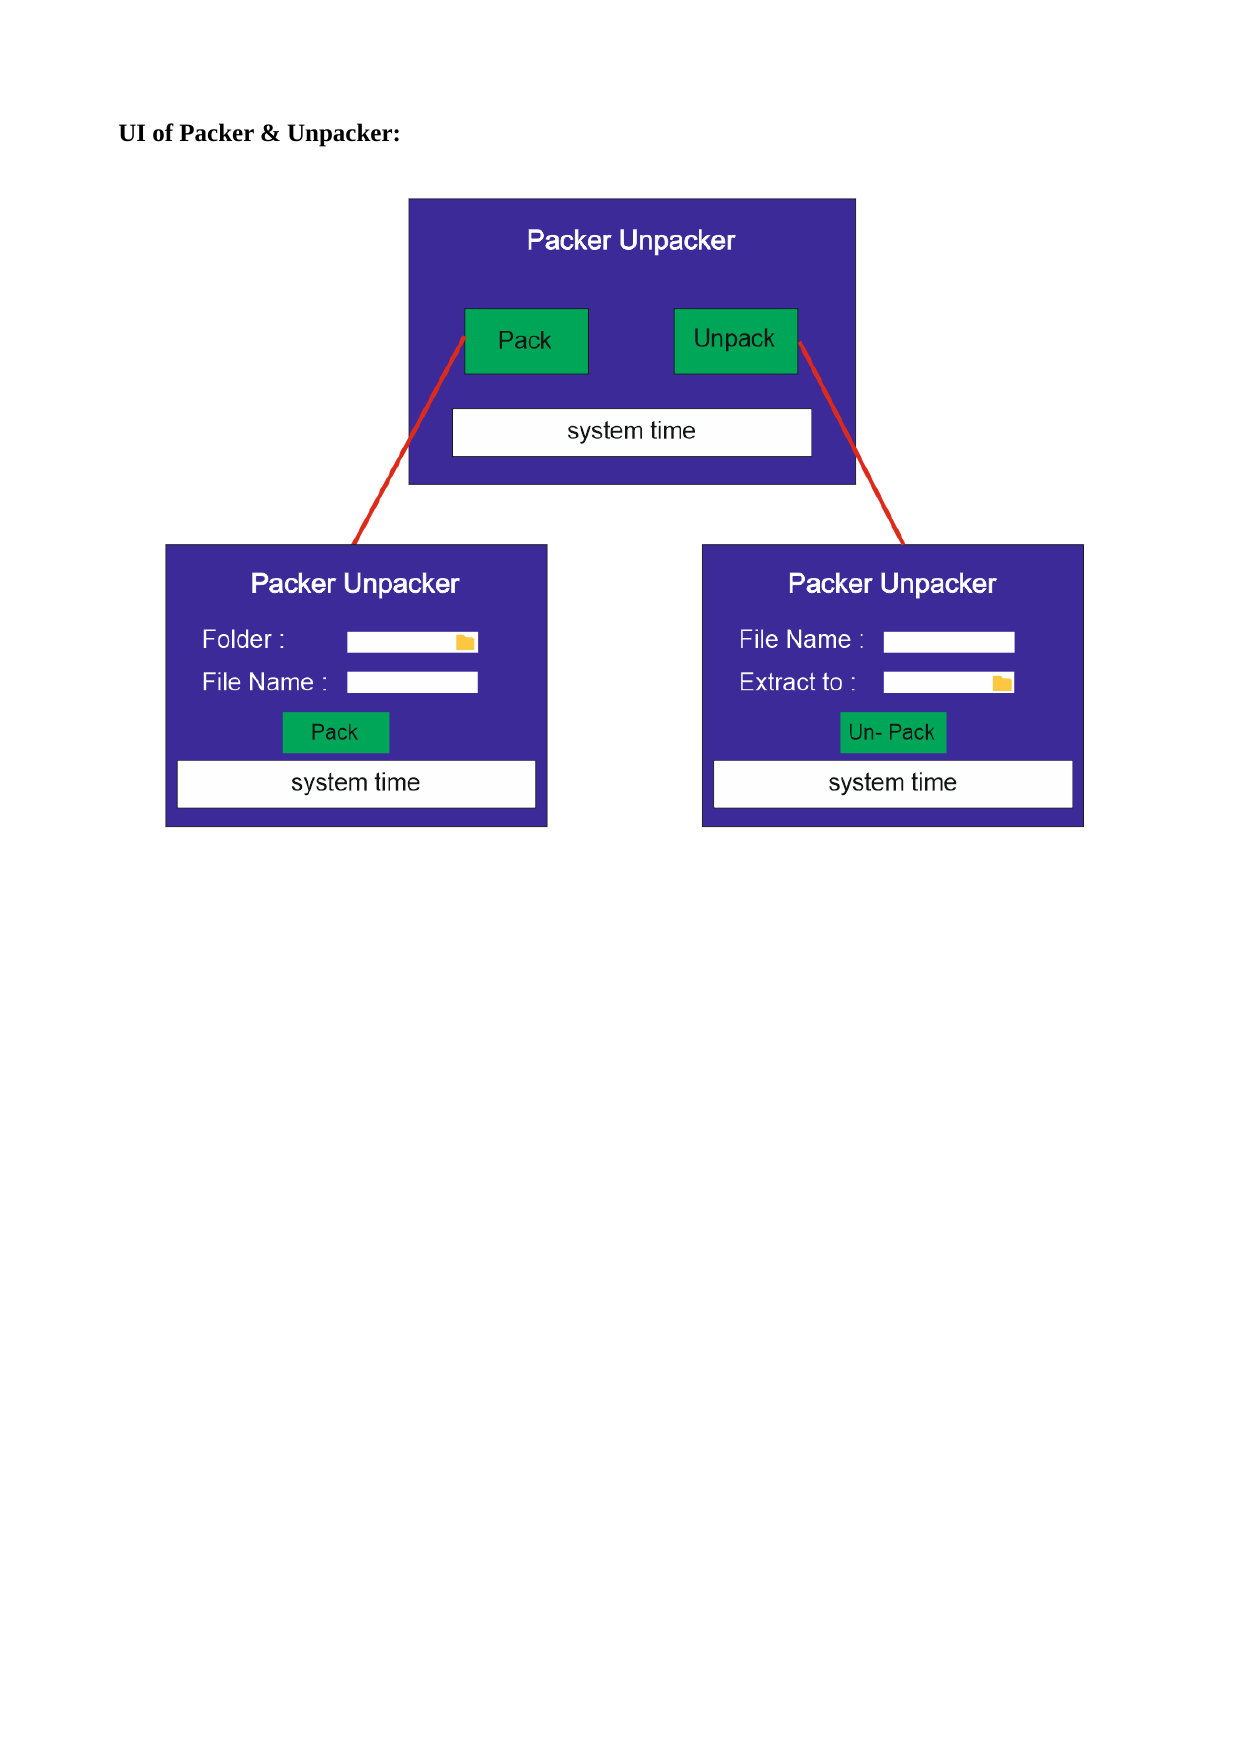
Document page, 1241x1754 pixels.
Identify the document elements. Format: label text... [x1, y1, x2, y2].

text UI of Packer & Unpacker: [118, 118, 1122, 147]
picture [118, 175, 1123, 831]
